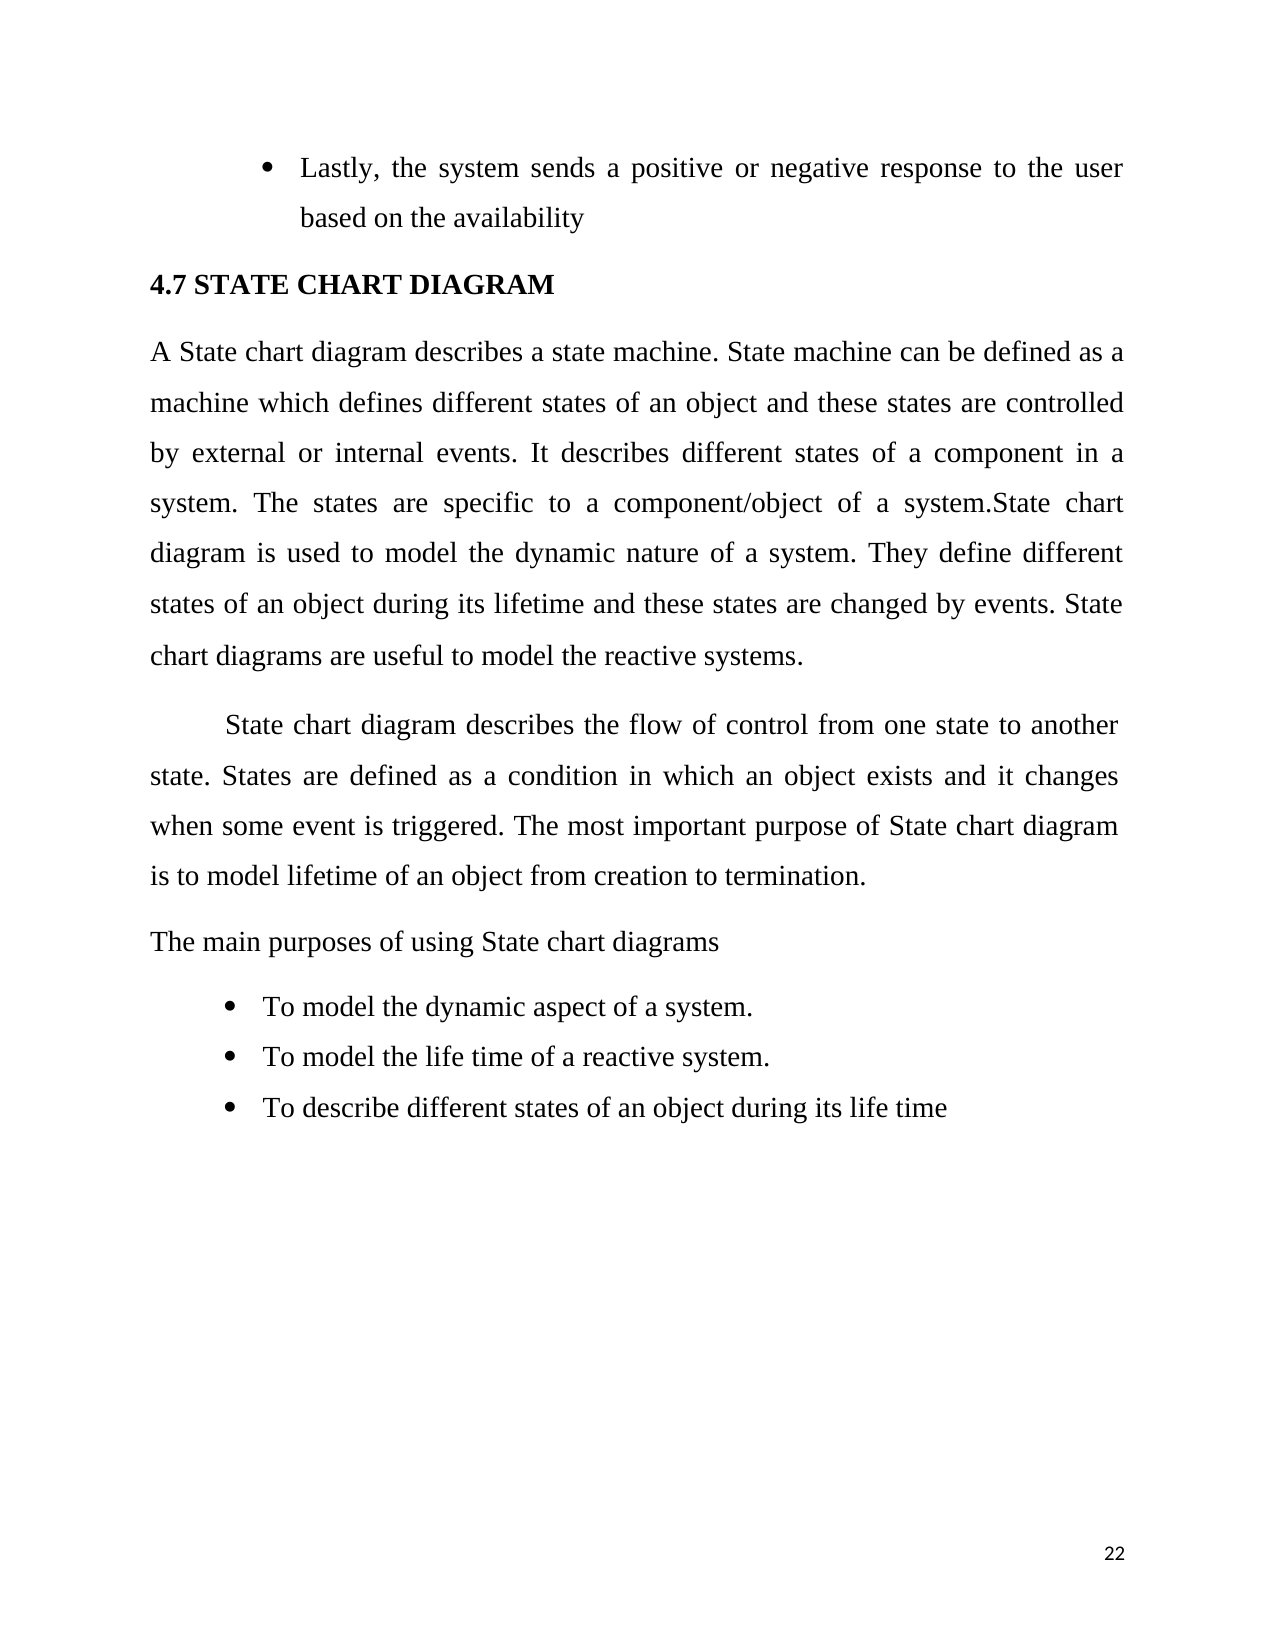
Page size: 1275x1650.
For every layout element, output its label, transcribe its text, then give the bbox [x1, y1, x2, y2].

list To model the life time of a reactive system. [225, 1039, 1120, 1073]
text The main purposes of using State chart diagrams [150, 924, 1120, 957]
text 4.7 STATE CHART DIAGRAM [150, 267, 1125, 301]
list To model the dynamic aspect of a system. [225, 989, 1120, 1023]
list To describe different states of an object during its life time [225, 1090, 1120, 1123]
list Lastly, the system sends a positive or negative response to the user based on the availability [262, 150, 1125, 234]
text A State chart diagram describes a state machine. State machine can be defined as a machine which defines different states of an object and these states are controlled by external or internal events. It describes different states of a component in a system. The states are specific to a component/object of a system.State chart diagram is used to model the dynamic nature of a system. They define different states of an object during its lifetime and these states are changed by events. State chart diagrams are useful to model the reactive systems. [150, 334, 1125, 673]
text State chart diagram describes the flow of control from one state to another state. States are defined as a condition in which an object exists and it changes when some event is triggered. The most important purpose of State chart diagram is to model lifetime of an object from creation to termination. [150, 707, 1120, 892]
